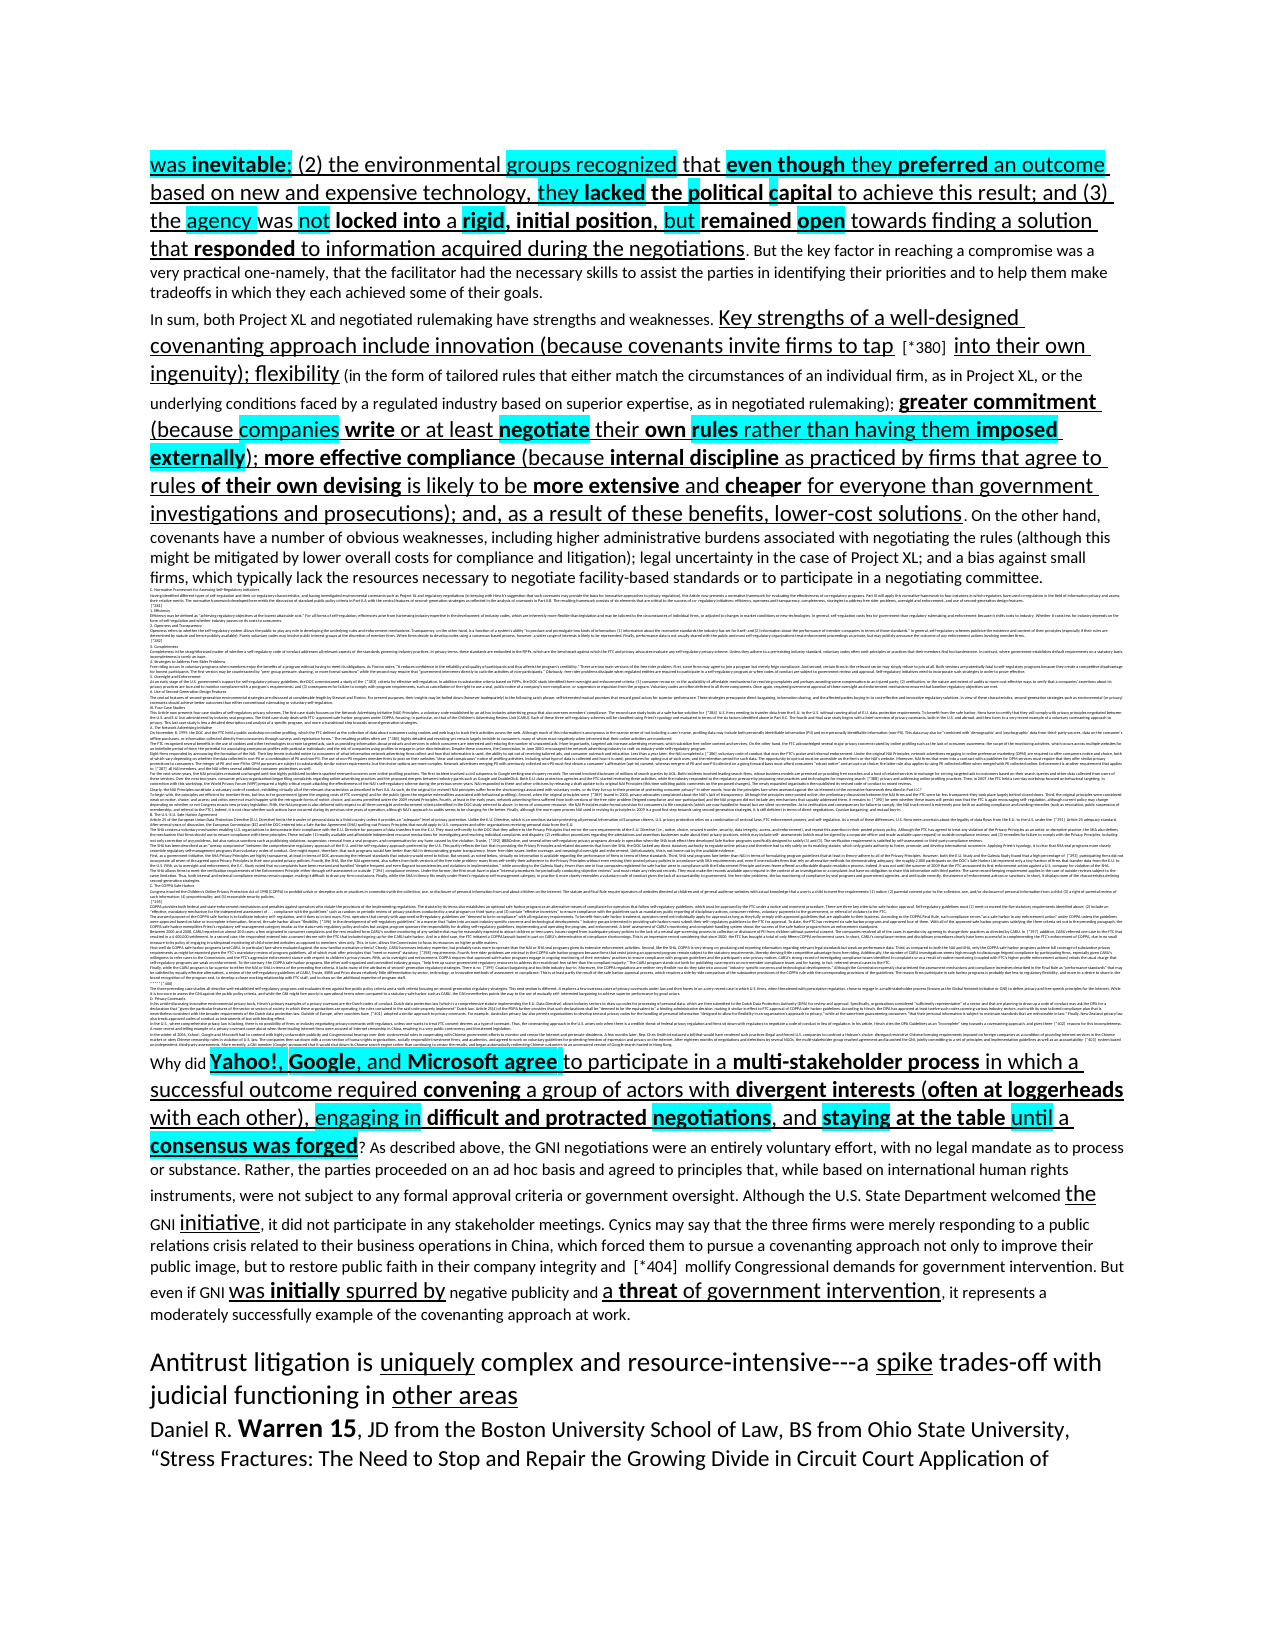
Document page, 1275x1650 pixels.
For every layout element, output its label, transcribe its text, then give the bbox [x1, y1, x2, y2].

text In sum, both Project XL and negotiated rulemaking have strengths and weaknesses. Key strengths of a well-designed covenanting approach include innovation (because covenants invite firms to tap [*380] into their own ingenuity); flexibility (in the form of tailored rules that either match the circumstances of an individual firm, as in Project XL, or the underlying conditions faced by a regulated industry based on superior expertise, as in negotiated rulemaking); greater commitment (because companies write or at least negotiate their own rules rather than having them imposed externally); more effective compliance (because internal discipline as practiced by firms that agree to rules of their own devising is likely to be more extensive and cheaper for everyone than government investigations and prosecutions); and, as a result of these benefits, lower-cost solutions. On the other hand, covenants have a number of obvious weaknesses, including higher administrative burdens associated with negotiating the rules (although this might be mitigated by lower overall costs for compliance and litigation); legal uncertainty in the case of Project XL; and a bias against small firms, which typically lack the resources necessary to negotiate facility-based standards or to participate in a negotiating committee. [150, 303, 1125, 588]
subtitle Antitrust litigation is uniquely complex and resource-intensive---a spike trades-off with judicial functioning in other areas [150, 1345, 1125, 1411]
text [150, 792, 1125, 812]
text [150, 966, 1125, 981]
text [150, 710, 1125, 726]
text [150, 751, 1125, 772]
text Why did Yahoo!, Google, and Microsoft agree to participate in a multi-stakeholder process in which a successful outcome required convening a group of actors with divergent interests (often at loggerheads with each other), engaging in difficult and protracted negotiations, and staying at the table until a consensus was forged? As described above, the GNI negotiations were an entirely voluntary effort, with no legal mandate as to process or substance. Rather, the parties proceeded on an ad hoc basis and agreed to principles that, while based on international human rights instruments, were not subject to any formal approval criteria or government oversight. Although the U.S. State Department welcomed the GNI initiative, it did not participate in any stakeholder meetings. Cynics may say that the three firms were merely responding to a public relations crisis related to their business operations in China, which forced them to pursue a covenanting approach not only to improve their public image, but to restore public faith in their company integrity and [*404] mollify Congressional demands for government intervention. But even if GNI was initially spurred by negative publicity and a threat of government intervention, it represents a moderately successfully example of the covenanting approach at work. [150, 1047, 1125, 1324]
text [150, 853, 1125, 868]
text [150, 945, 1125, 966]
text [150, 150, 1125, 303]
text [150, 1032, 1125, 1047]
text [150, 1411, 1125, 1472]
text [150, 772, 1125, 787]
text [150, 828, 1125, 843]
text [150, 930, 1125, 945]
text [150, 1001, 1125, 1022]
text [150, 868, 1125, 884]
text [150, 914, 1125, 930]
